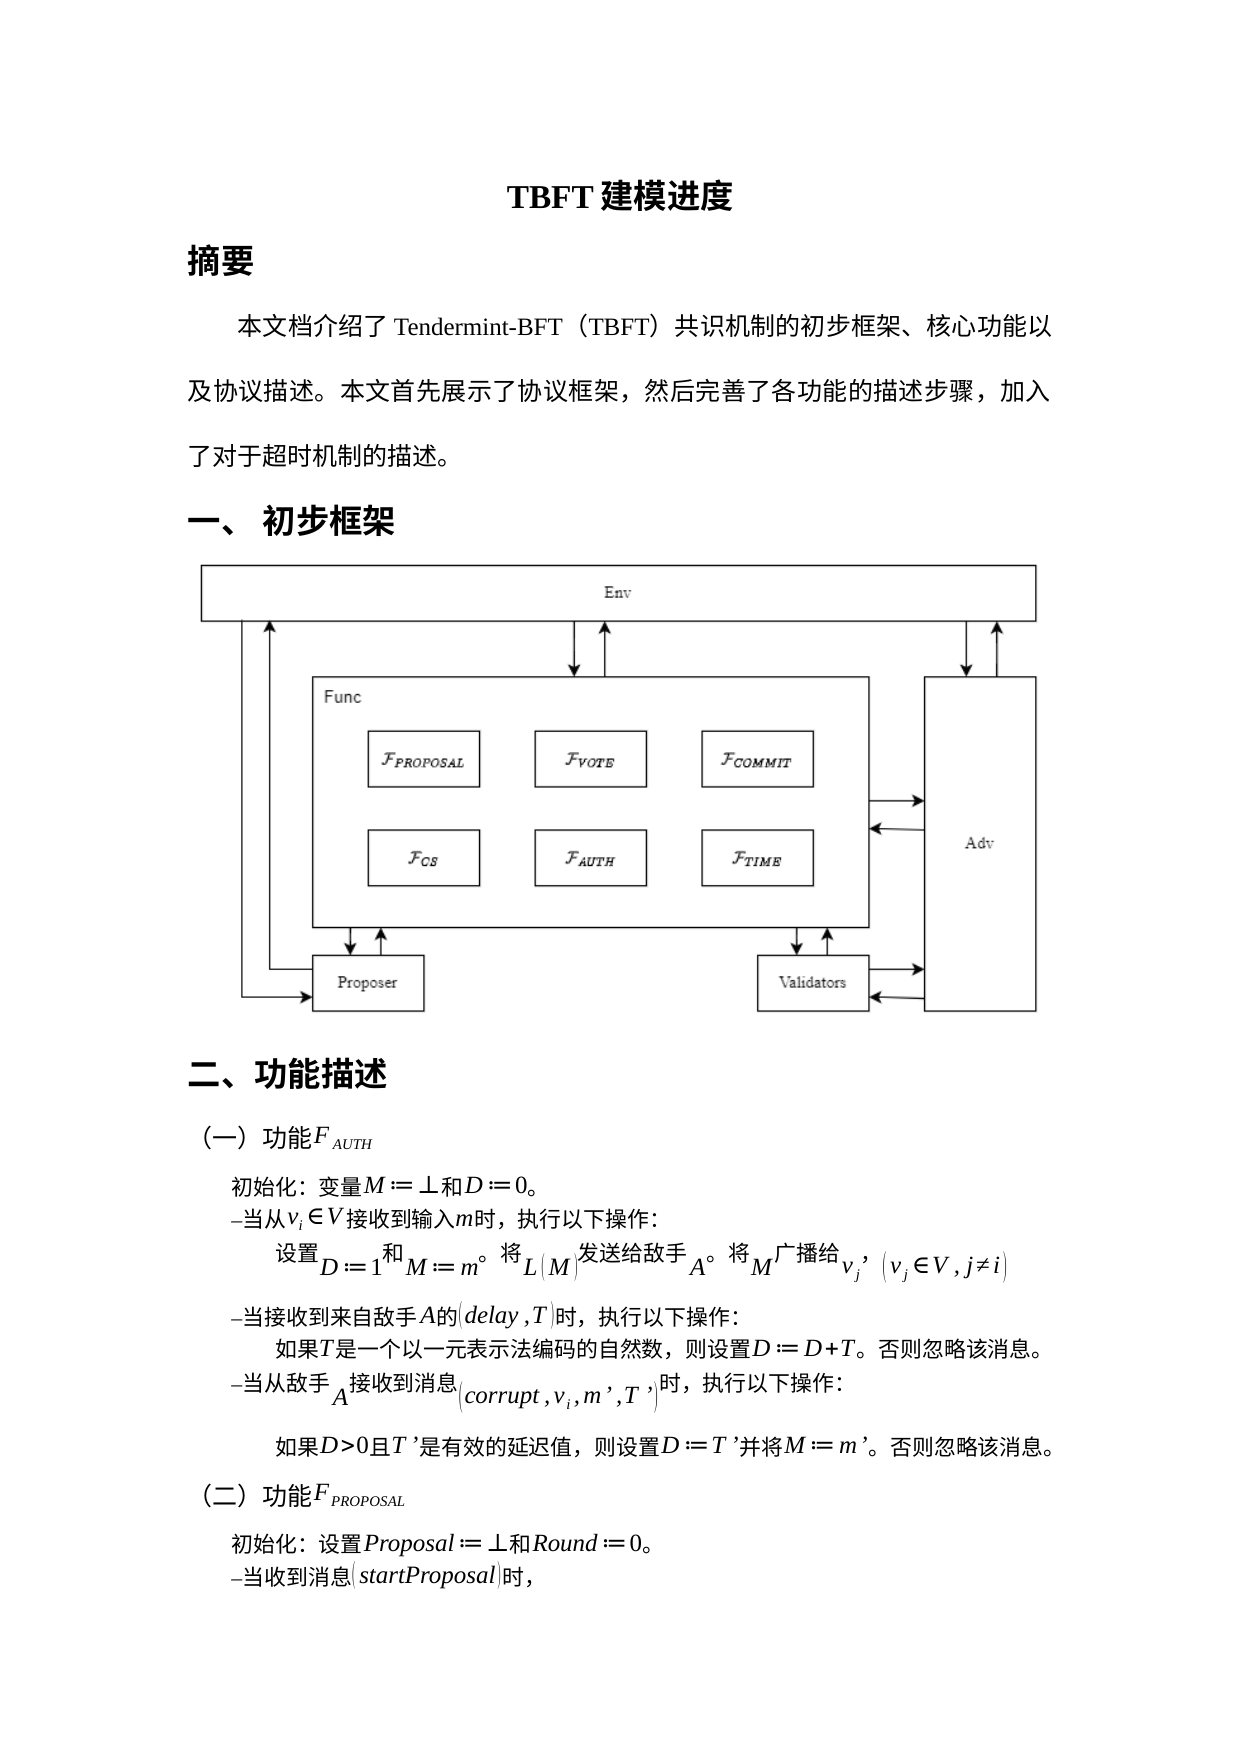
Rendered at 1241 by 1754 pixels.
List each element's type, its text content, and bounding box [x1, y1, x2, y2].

text （二）功能 [187, 1462, 1053, 1527]
picture [187, 552, 1053, 1027]
text –当从接收到输入时，执行以下操作： [231, 1202, 1053, 1234]
text –当从敌手接收到消息时，执行以下操作： [231, 1364, 1053, 1429]
text 摘要 [187, 227, 1053, 292]
text TBFT建模进度 [187, 162, 1053, 227]
text 初始化：变量和。 [231, 1169, 1053, 1202]
text （一）功能 [187, 1104, 1053, 1169]
text 如果是一个以一元表示法编码的自然数，则设置。否则忽略该消息。 [231, 1332, 1053, 1364]
text 设置和。将发送给敌手。将广播给， [231, 1234, 1053, 1299]
text –当接收到来自敌手的时，执行以下操作： [231, 1299, 1053, 1332]
list 初步框架 [187, 487, 1053, 552]
text 初始化：设置和。 [231, 1527, 1053, 1559]
text 二、功能描述 [187, 1039, 1053, 1104]
text 如果且是有效的延迟值，则设置并将。否则忽略该消息。 [231, 1429, 1053, 1462]
text 本文档介绍了Tendermint-BFT（TBFT）共识机制的初步框架、核心功能以及协议描述。本文首先展示了协议框架，然后完善了各功能的描述步骤，加入了对于超时机制的描述。 [187, 292, 1053, 487]
text –当收到消息时， [231, 1559, 1053, 1592]
